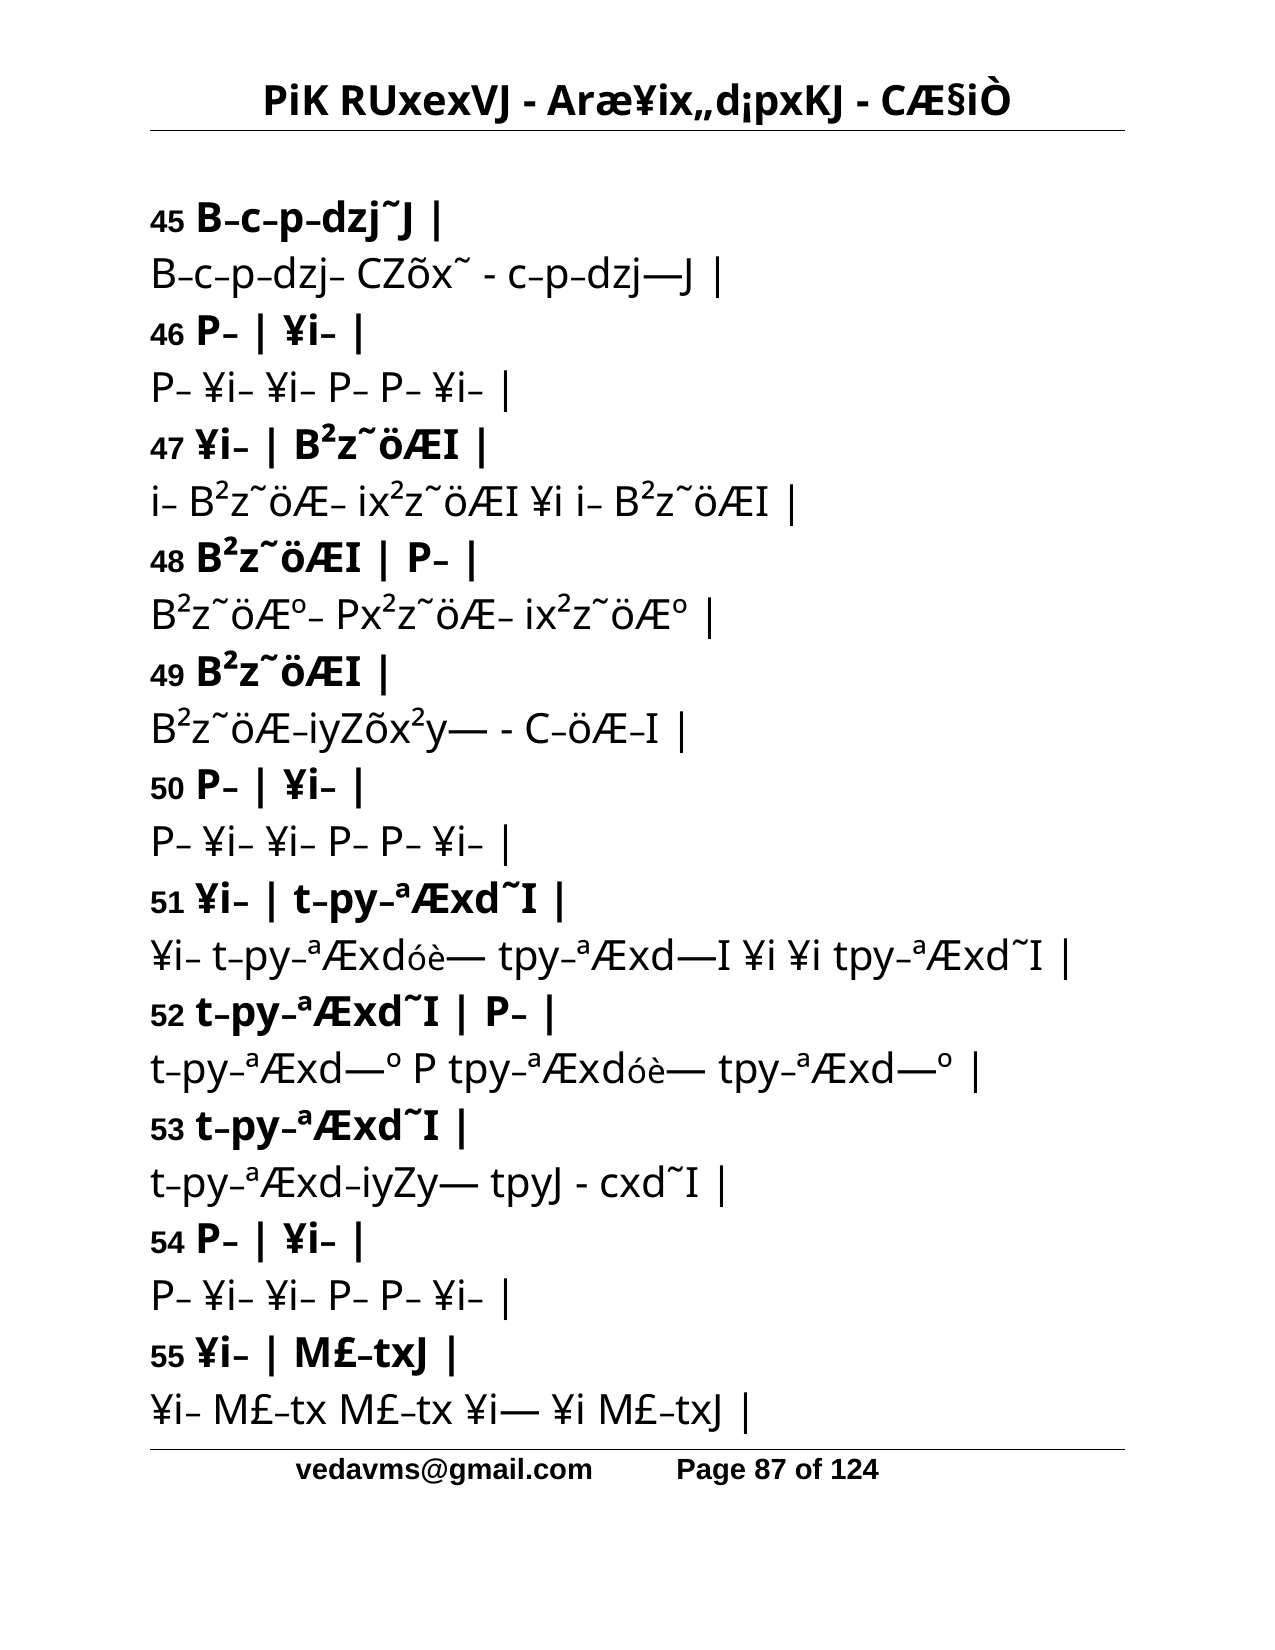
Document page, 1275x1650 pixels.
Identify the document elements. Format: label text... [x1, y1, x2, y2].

text P– ¥i– ¥i– P– P– ¥i– | [150, 1266, 1125, 1323]
text 46 P– | ¥i– | [150, 301, 1125, 358]
text 55 ¥i– | M£–txJ | [150, 1323, 1125, 1380]
text 53 t–py–ªÆxd˜I | [150, 1096, 1125, 1153]
text 49 B²z˜öÆI | [150, 642, 1125, 698]
text 45 B–c–p–dzj˜J | [150, 187, 1125, 244]
text P– ¥i– ¥i– P– P– ¥i– | [150, 358, 1125, 414]
text t–py–ªÆxd–iyZy— tpyJ - cxd˜I | [150, 1153, 1125, 1209]
text 54 P– | ¥i– | [150, 1209, 1125, 1266]
text 47 ¥i– | B²z˜öÆI | [150, 414, 1125, 471]
text ¥i– M£–tx M£–tx ¥i— ¥i M£–txJ | [150, 1380, 1125, 1436]
text B²z˜öÆº– Px²z˜öÆ– ix²z˜öÆº | [150, 585, 1125, 642]
text 52 t–py–ªÆxd˜I | P– | [150, 982, 1125, 1039]
text 48 B²z˜öÆI | P– | [150, 528, 1125, 585]
text B²z˜öÆ–iyZõx²y— - C–öÆ–I | [150, 698, 1125, 755]
text 51 ¥i– | t–py–ªÆxd˜I | [150, 869, 1125, 926]
text 50 P– | ¥i– | [150, 755, 1125, 812]
text i– B²z˜öÆ– ix²z˜öÆI ¥i i– B²z˜öÆI | [150, 471, 1125, 528]
text t–py–ªÆxd—º P tpy–ªÆxdóè— tpy–ªÆxd—º | [150, 1039, 1125, 1096]
text P– ¥i– ¥i– P– P– ¥i– | [150, 812, 1125, 869]
text ¥i– t–py–ªÆxdóè— tpy–ªÆxd—I ¥i ¥i tpy–ªÆxd˜I | [150, 926, 1125, 982]
text B–c–p–dzj– CZõx˜ - c–p–dzj—J | [150, 244, 1125, 301]
